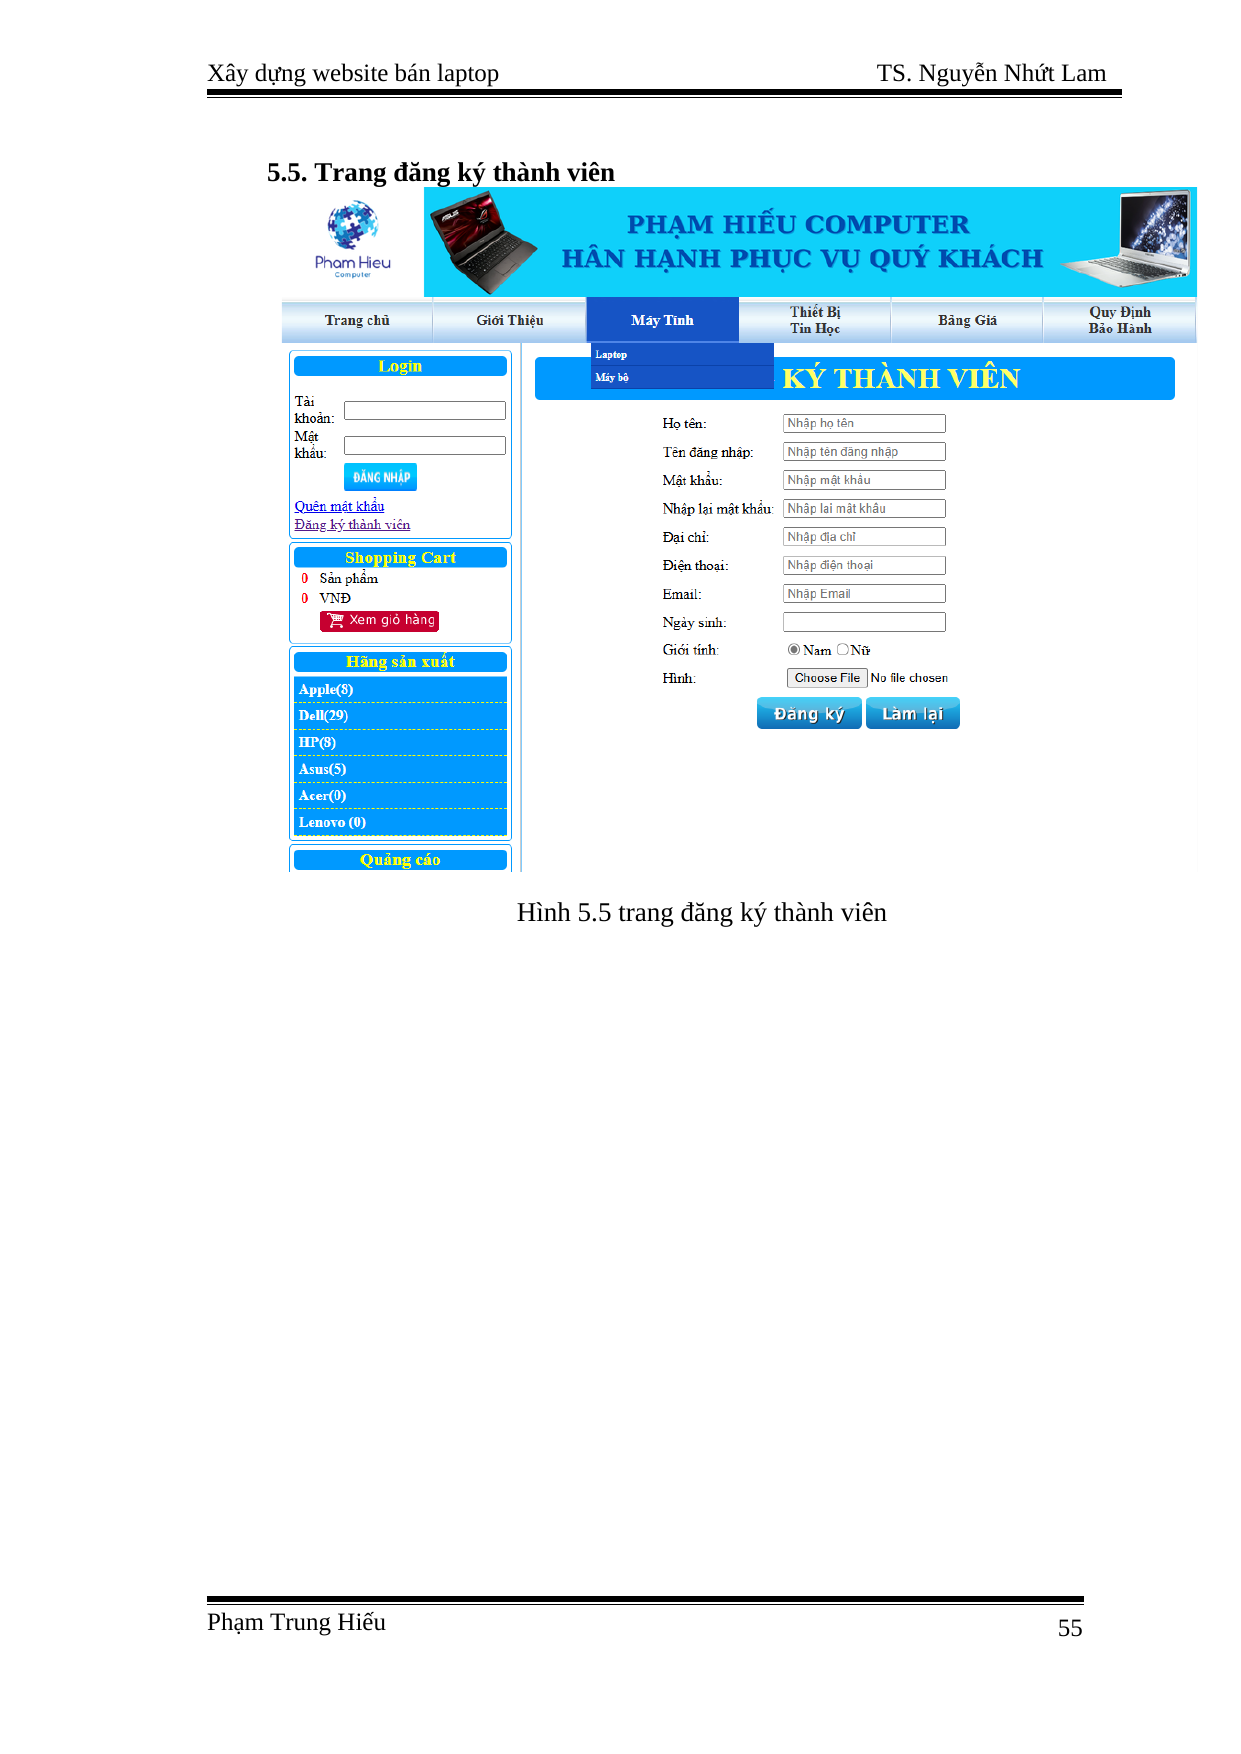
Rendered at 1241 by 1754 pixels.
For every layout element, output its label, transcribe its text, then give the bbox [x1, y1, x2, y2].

picture [281, 187, 1198, 872]
text Hình 5.5 trang đăng ký thành viên [207, 896, 1122, 927]
subtitle 5.5. Trang đăng ký thành viên [267, 156, 1122, 187]
